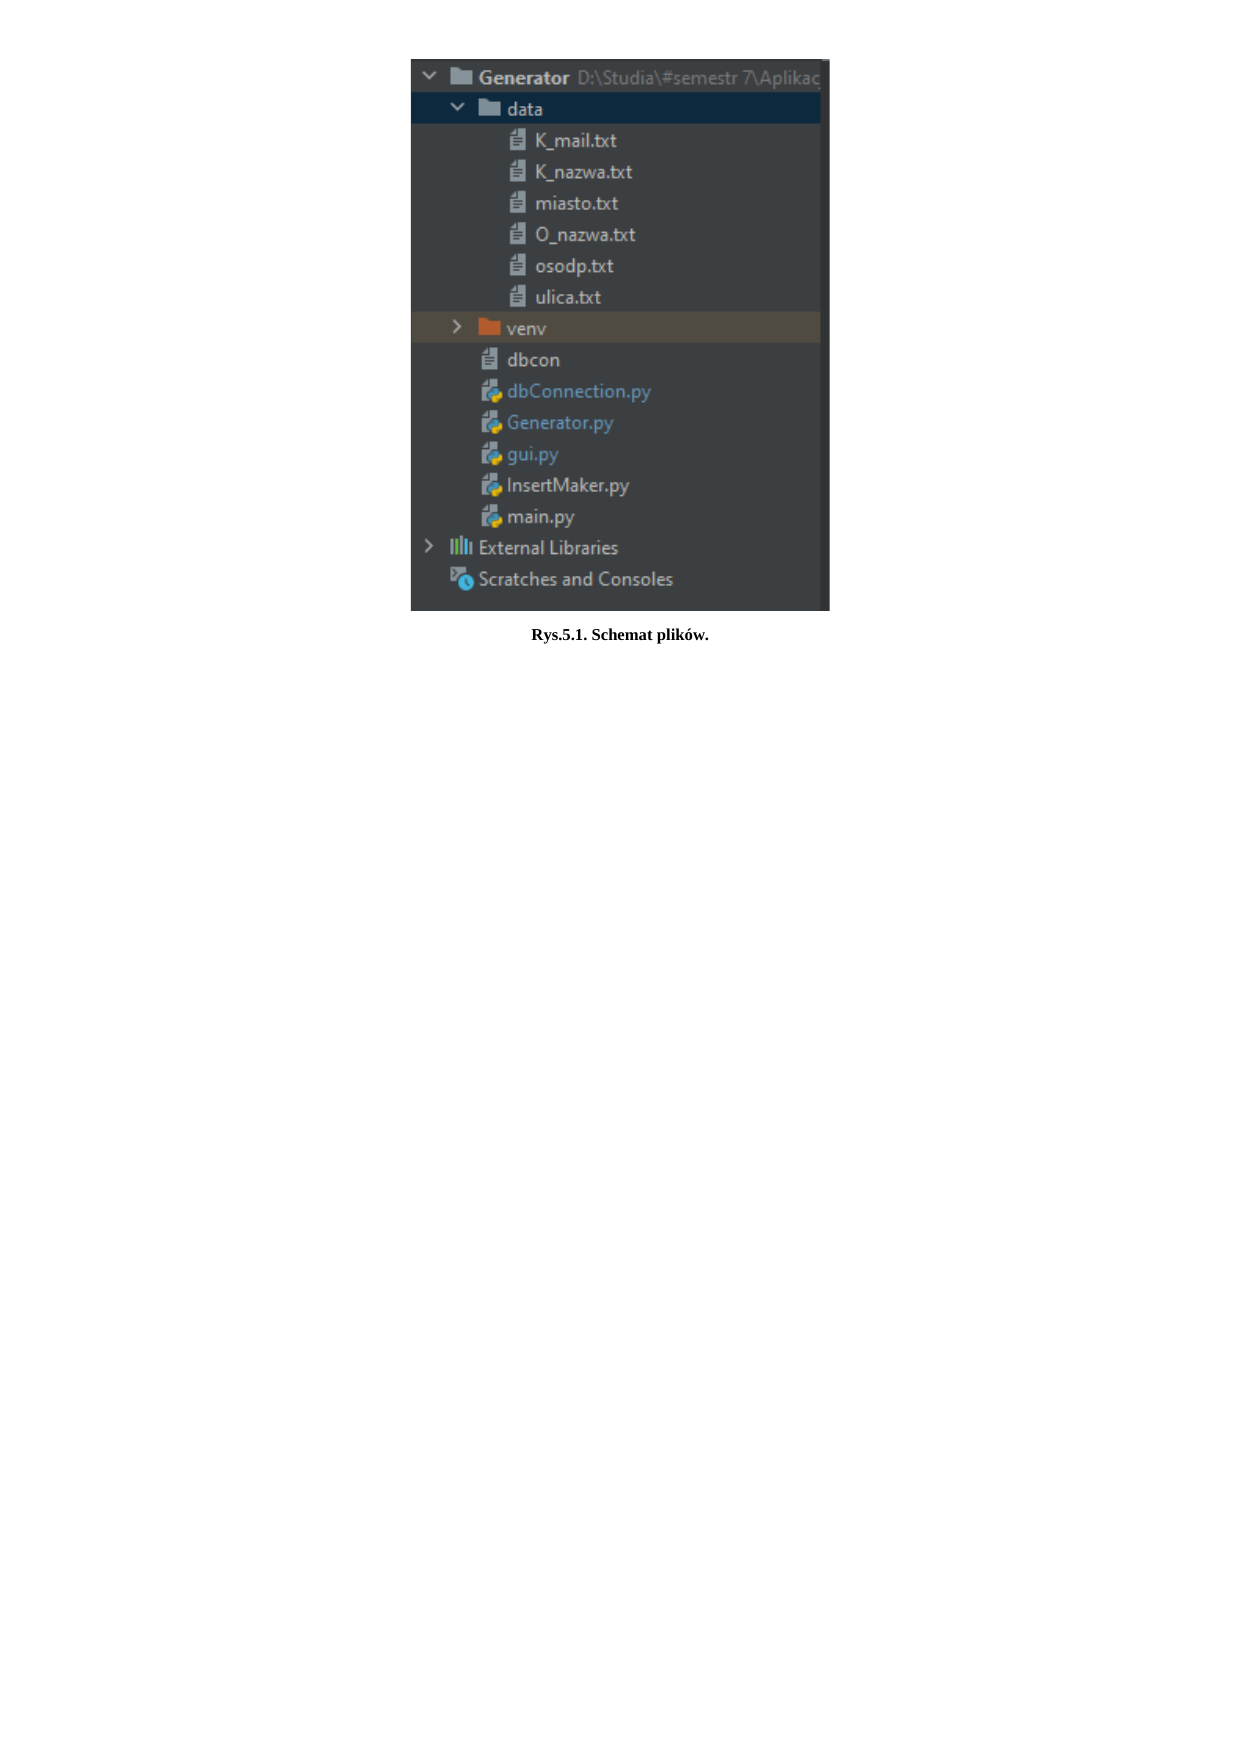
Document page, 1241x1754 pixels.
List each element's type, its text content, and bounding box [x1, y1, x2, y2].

text Rys.5.1. Schemat plików. [118, 625, 1122, 644]
picture [410, 59, 830, 611]
